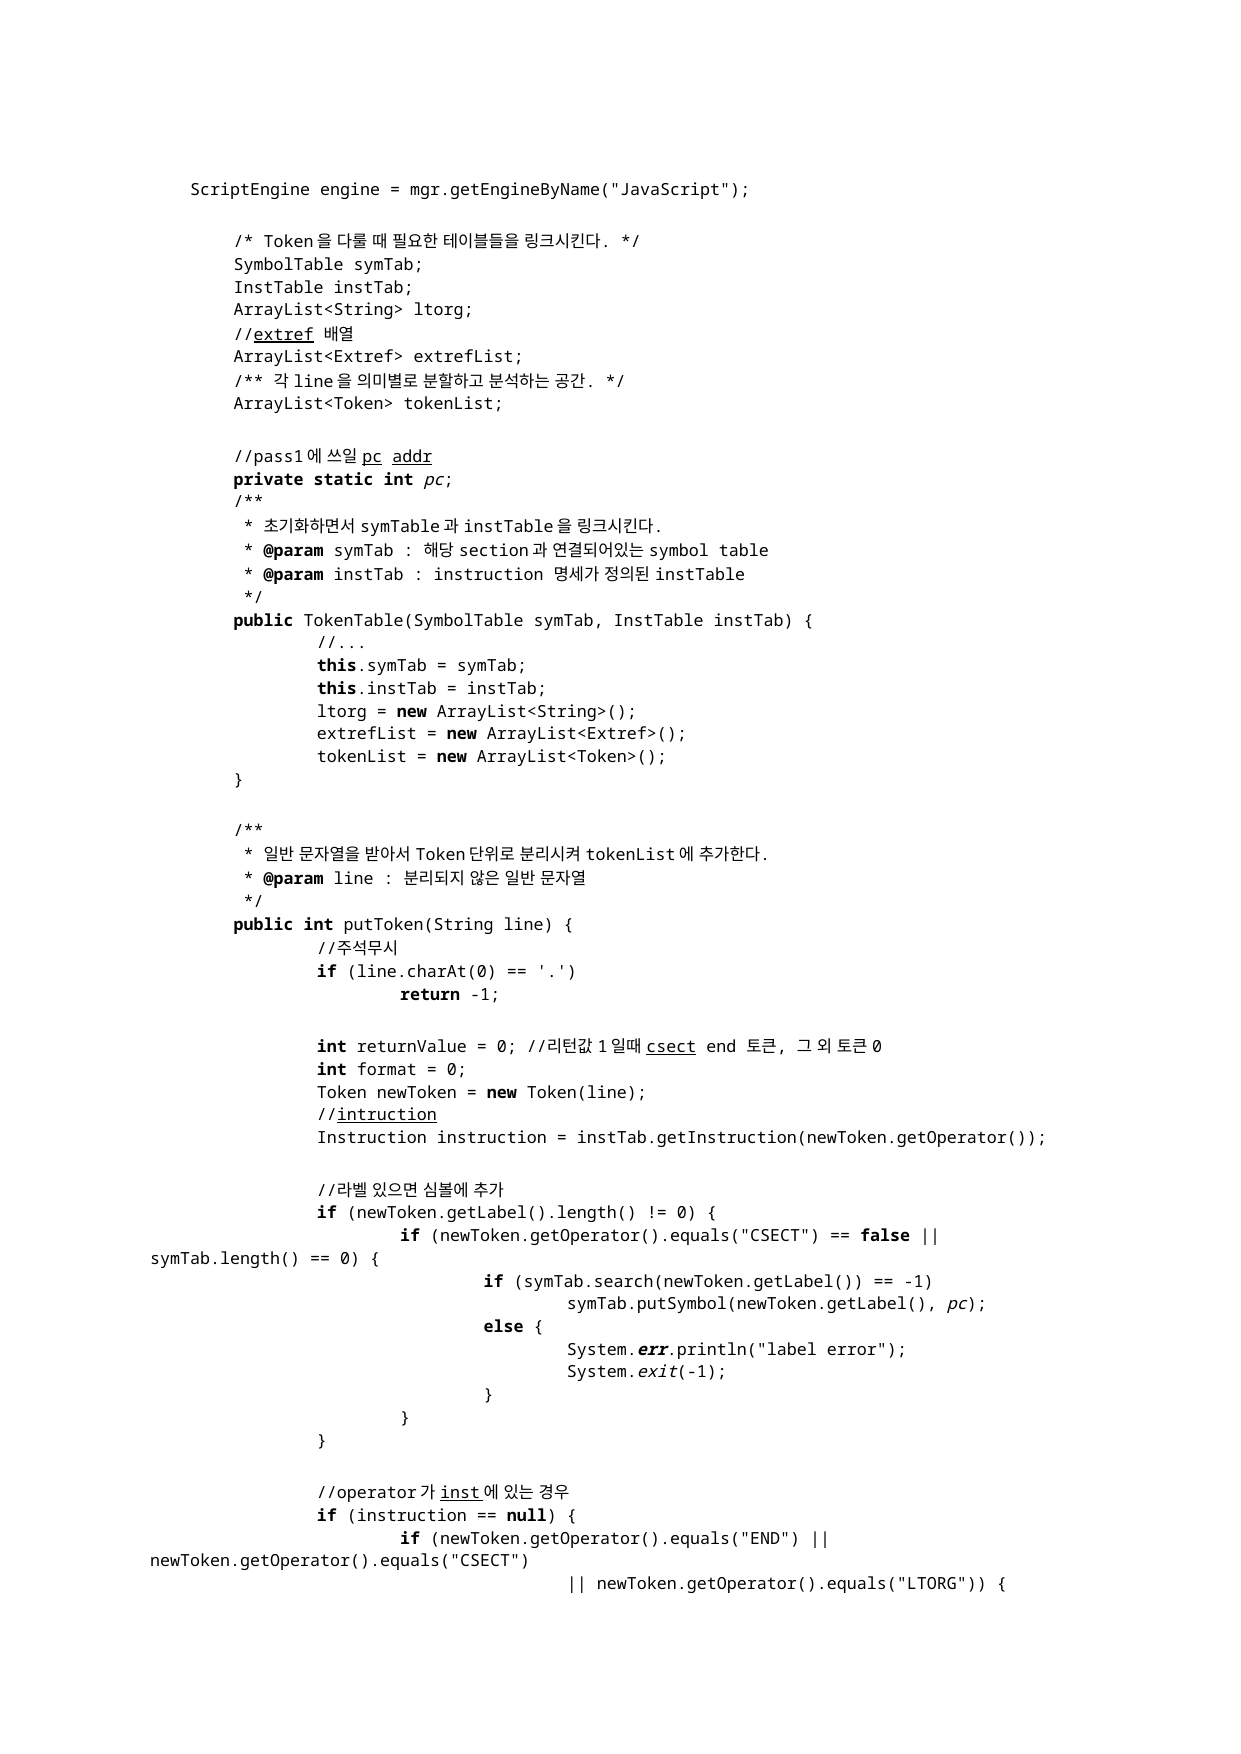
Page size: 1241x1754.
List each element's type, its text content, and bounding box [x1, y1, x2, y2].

text || newToken.getOperator().equals("LTORG")) { [150, 1572, 1090, 1594]
text public TokenTable(SymbolTable symTab, InstTable instTab) { [150, 608, 1090, 631]
text SymbolTable symTab; [150, 253, 1090, 275]
text //extref 배열 [150, 321, 1090, 345]
text //operator가 inst에 있는 경우 [150, 1479, 1090, 1503]
text symTab.putSymbol(newToken.getLabel(), pc); [150, 1292, 1090, 1314]
text this.instTab = instTab; [150, 676, 1090, 699]
text Instruction instruction = instTab.getInstruction(newToken.getOperator()); [150, 1126, 1090, 1148]
text if (instruction == null) { [150, 1503, 1090, 1526]
text //라벨 있으면 심볼에 추가 [150, 1177, 1090, 1201]
text * 초기화하면서 symTable과 instTable을 링크시킨다. [150, 513, 1090, 537]
text * @param symTab : 해당 section과 연결되어있는 symbol table [150, 537, 1090, 561]
text ArrayList<Token> tokenList; [150, 392, 1090, 415]
text //주석무시 [150, 935, 1090, 959]
text */ [150, 890, 1090, 912]
text if (newToken.getLabel().length() != 0) { [150, 1201, 1090, 1224]
text if (symTab.search(newToken.getLabel()) == -1) [150, 1269, 1090, 1292]
text extrefList = new ArrayList<Extref>(); [150, 722, 1090, 744]
text * @param line : 분리되지 않은 일반 문자열 [150, 865, 1090, 890]
text int returnValue = 0; //리턴값 1일때 csect end 토큰, 그 외 토큰 0 [150, 1033, 1090, 1057]
text System.err.println("label error"); [150, 1337, 1090, 1360]
text tokenList = new ArrayList<Token>(); [150, 744, 1090, 767]
text ArrayList<Extref> extrefList; [150, 345, 1090, 368]
text //... [150, 631, 1090, 654]
text int format = 0; [150, 1057, 1090, 1080]
text if (newToken.getOperator().equals("CSECT") == false || symTab.length() == 0) { [150, 1224, 1090, 1269]
text } [150, 1383, 1090, 1405]
text System.exit(-1); [150, 1360, 1090, 1383]
text } [150, 1405, 1090, 1428]
text ScriptEngine engine = mgr.getEngineByName("JavaScript"); [150, 177, 1090, 200]
text Token newToken = new Token(line); [150, 1080, 1090, 1103]
text /** [150, 818, 1090, 841]
text ArrayList<String> ltorg; [150, 298, 1090, 321]
text * 일반 문자열을 받아서 Token단위로 분리시켜 tokenList에 추가한다. [150, 841, 1090, 865]
text ltorg = new ArrayList<String>(); [150, 699, 1090, 722]
text return -1; [150, 982, 1090, 1005]
text //pass1에 쓰일 pc addr [150, 443, 1090, 467]
text } [150, 1428, 1090, 1451]
text * @param instTab : instruction 명세가 정의된 instTable [150, 561, 1090, 586]
text InstTable instTab; [150, 275, 1090, 298]
text //intruction [150, 1103, 1090, 1126]
text /* Token을 다룰 때 필요한 테이블들을 링크시킨다. */ [150, 228, 1090, 253]
text /** 각 line을 의미별로 분할하고 분석하는 공간. */ [150, 368, 1090, 392]
text else { [150, 1314, 1090, 1337]
text private static int pc; [150, 467, 1090, 490]
text if (newToken.getOperator().equals("END") || newToken.getOperator().equals("CSECT") [150, 1526, 1090, 1572]
text this.symTab = symTab; [150, 654, 1090, 676]
text } [150, 767, 1090, 790]
text if (line.charAt(0) == '.') [150, 959, 1090, 982]
text public int putToken(String line) { [150, 912, 1090, 935]
text /** [150, 490, 1090, 513]
text */ [150, 586, 1090, 608]
